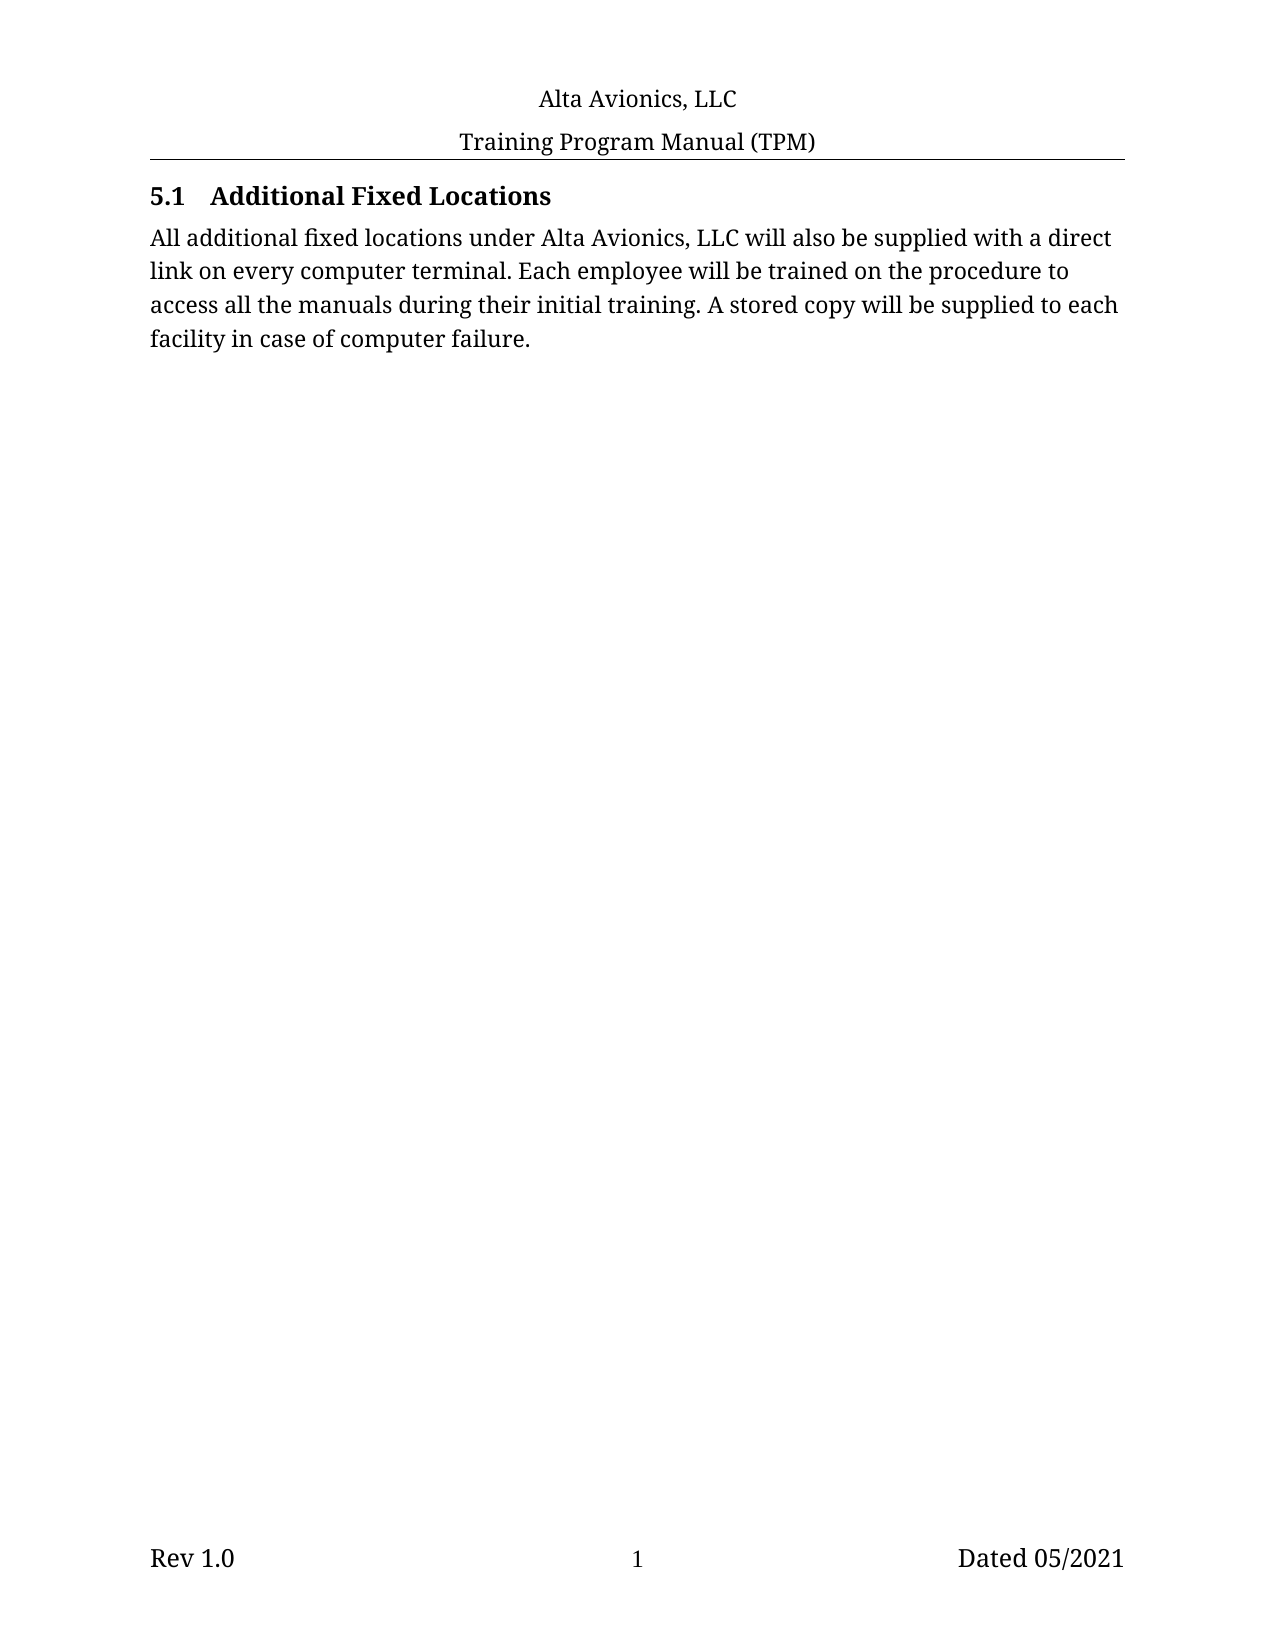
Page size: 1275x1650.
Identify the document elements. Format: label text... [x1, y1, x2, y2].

text All additional fixed locations under Alta Avionics, LLC will also be supplied with a direct link on every computer terminal. Each employee will be trained on the procedure to access all the manuals during their initial training. A stored copy will be supplied to each facility in case of computer failure. [150, 221, 1125, 354]
subtitle Additional Fixed Locations [150, 179, 1125, 213]
